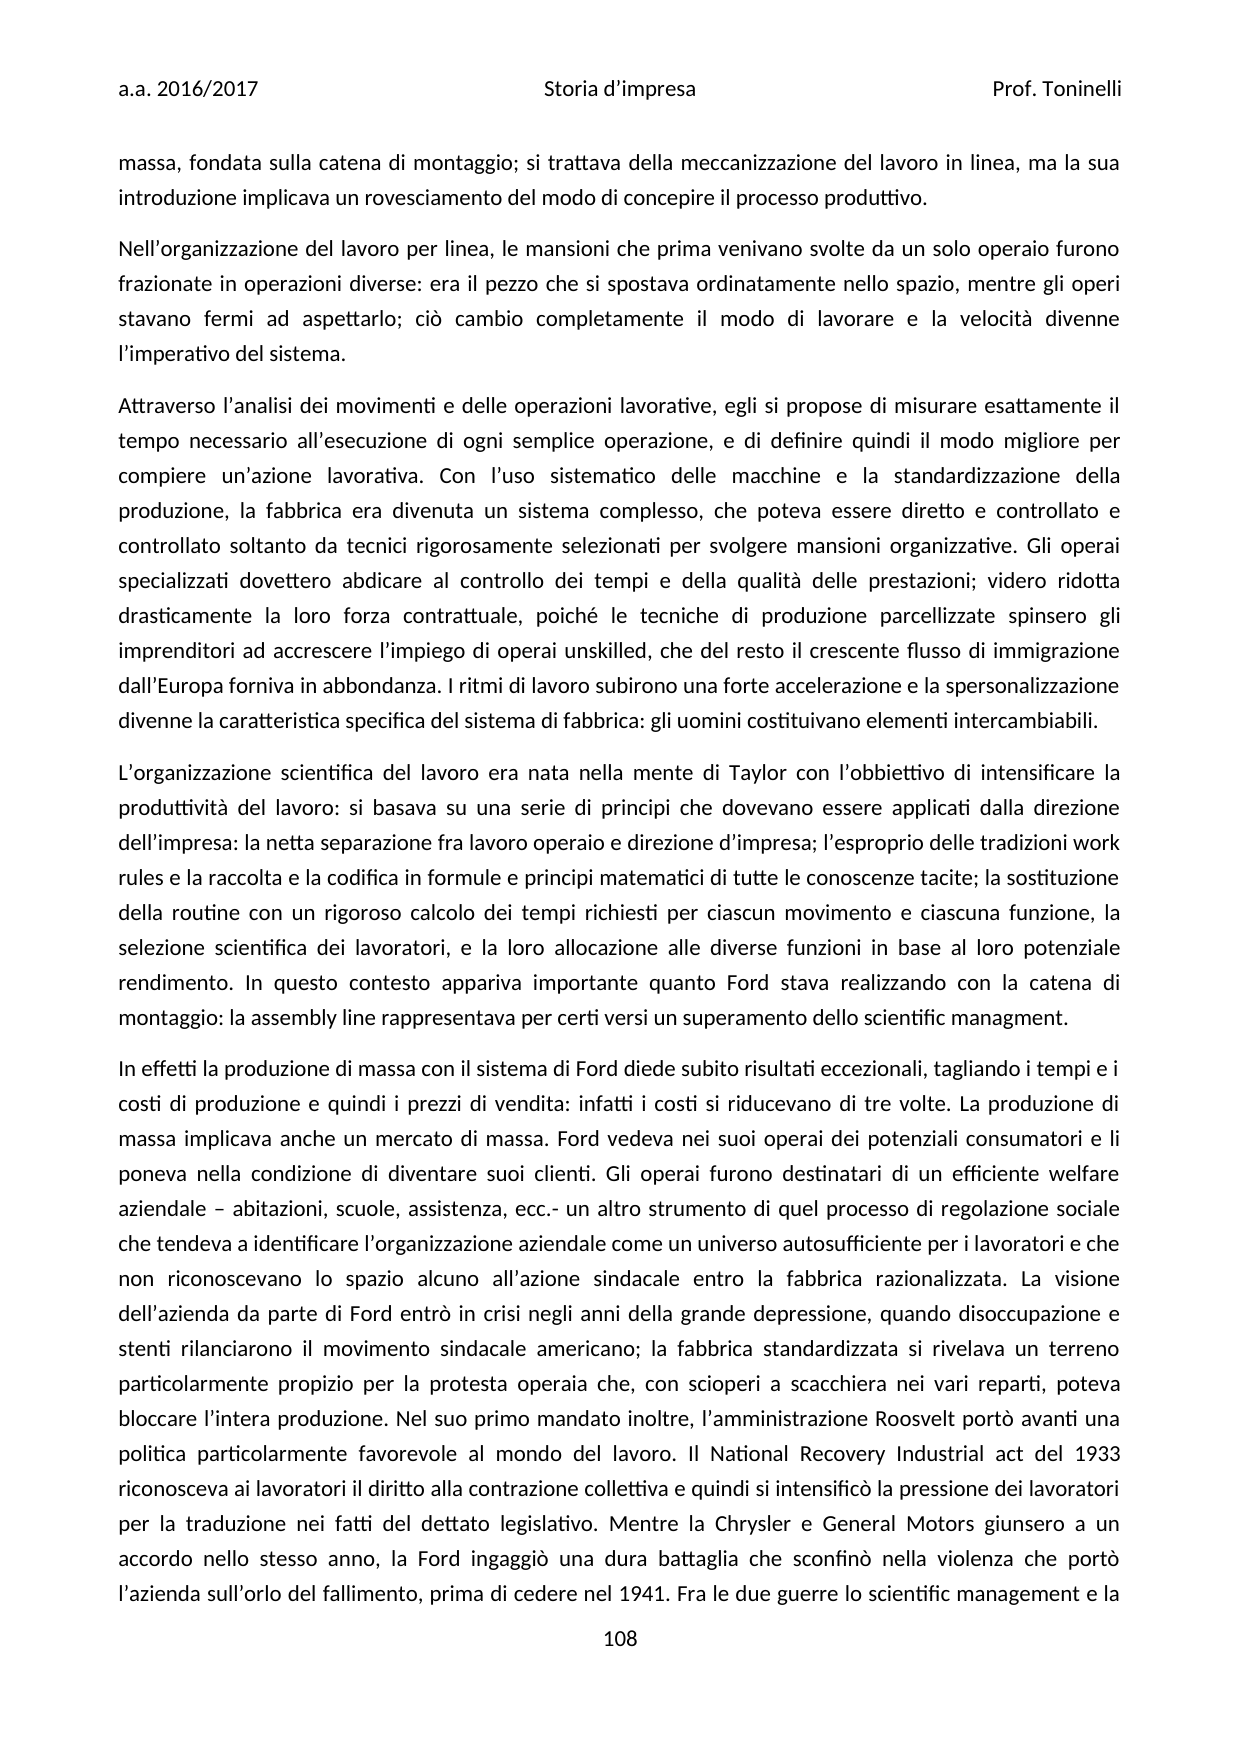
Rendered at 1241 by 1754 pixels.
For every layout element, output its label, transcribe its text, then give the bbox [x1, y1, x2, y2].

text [118, 148, 1122, 211]
text L’organizzazione scientifica del lavoro era nata nella mente di Taylor con l’obbiettivo di intensificare la produttività del lavoro: si basava su una serie di principi che dovevano essere applicati dalla direzione dell’impresa: la netta separazione fra lavoro operaio e direzione d’impresa; l’esproprio delle tradizioni work rules e la raccolta e la codifica in formule e principi matematici di tutte le conoscenze tacite; la sostituzione della routine con un rigoroso calcolo dei tempi richiesti per ciascun movimento e ciascuna funzione, la selezione scientifica dei lavoratori, e la loro allocazione alle diverse funzioni in base al loro potenziale rendimento. In questo contesto appariva importante quanto Ford stava realizzando con la catena di montaggio: la assembly line rappresentava per certi versi un superamento dello scientific managment. [118, 758, 1122, 1031]
text Nell’organizzazione del lavoro per linea, le mansioni che prima venivano svolte da un solo operaio furono frazionate in operazioni diverse: era il pezzo che si spostava ordinatamente nello spazio, mentre gli operi stavano fermi ad aspettarlo; ciò cambio completamente il modo di lavorare e la velocità divenne l’imperativo del sistema. [118, 234, 1122, 367]
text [118, 1054, 1122, 1607]
text Attraverso l’analisi dei movimenti e delle operazioni lavorative, egli si propose di misurare esattamente il tempo necessario all’esecuzione di ogni semplice operazione, e di definire quindi il modo migliore per compiere un’azione lavorativa. Con l’uso sistematico delle macchine e la standardizzazione della produzione, la fabbrica era divenuta un sistema complesso, che poteva essere diretto e controllato e controllato soltanto da tecnici rigorosamente selezionati per svolgere mansioni organizzative. Gli operai specializzati dovettero abdicare al controllo dei tempi e della qualità delle prestazioni; videro ridotta drasticamente la loro forza contrattuale, poiché le tecniche di produzione parcellizzate spinsero gli imprenditori ad accrescere l’impiego di operai unskilled, che del resto il crescente flusso di immigrazione dall’Europa forniva in abbondanza. I ritmi di lavoro subirono una forte accelerazione e la spersonalizzazione divenne la caratteristica specifica del sistema di fabbrica: gli uomini costituivano elementi intercambiabili. [118, 391, 1122, 734]
